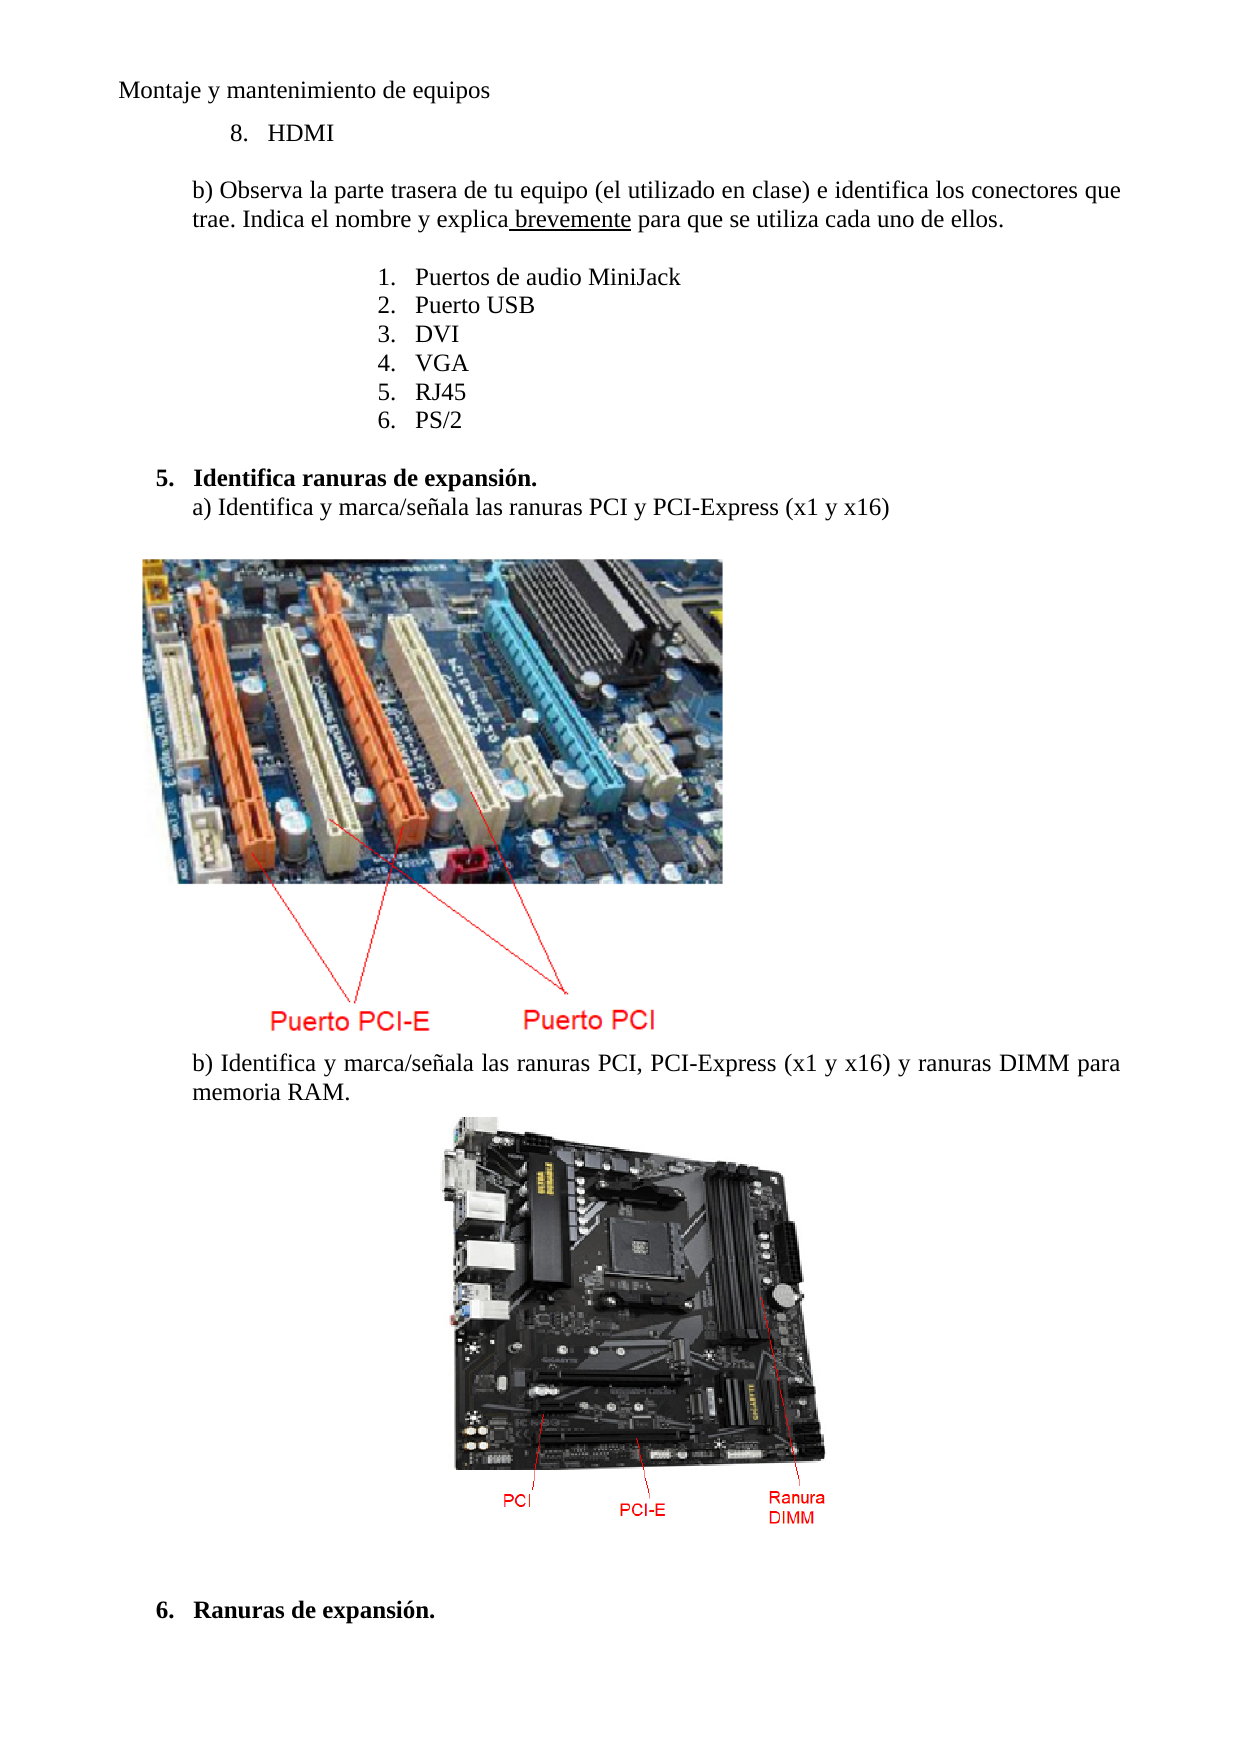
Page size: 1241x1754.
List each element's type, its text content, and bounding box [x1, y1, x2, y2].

picture [118, 549, 737, 1049]
list HDMI [230, 118, 1122, 147]
text a) Identifica y marca/señala las ranuras PCI y PCI-Express (x1 y x16) [118, 492, 1122, 521]
text b) Identifica y marca/señala las ranuras PCI, PCI-Express (x1 y x16) y ranuras DIMM para memoria RAM. [192, 1048, 1122, 1106]
list DVI [377, 319, 1122, 348]
text b) Observa la parte trasera de tu equipo (el utilizado en clase) e identifica los conectores que trae. Indica el nombre y explica brevemente para que se utiliza cada uno de ellos. [192, 176, 1122, 233]
list PS/2 [377, 406, 1122, 434]
list RJ45 [377, 377, 1122, 406]
list Puertos de audio MiniJack [377, 262, 1122, 291]
list Puerto USB [377, 291, 1122, 319]
list Identifica ranuras de expansión. [156, 463, 1122, 492]
list VGA [377, 348, 1122, 377]
picture [410, 1107, 827, 1529]
list Ranuras de expansión. [156, 1595, 1122, 1623]
